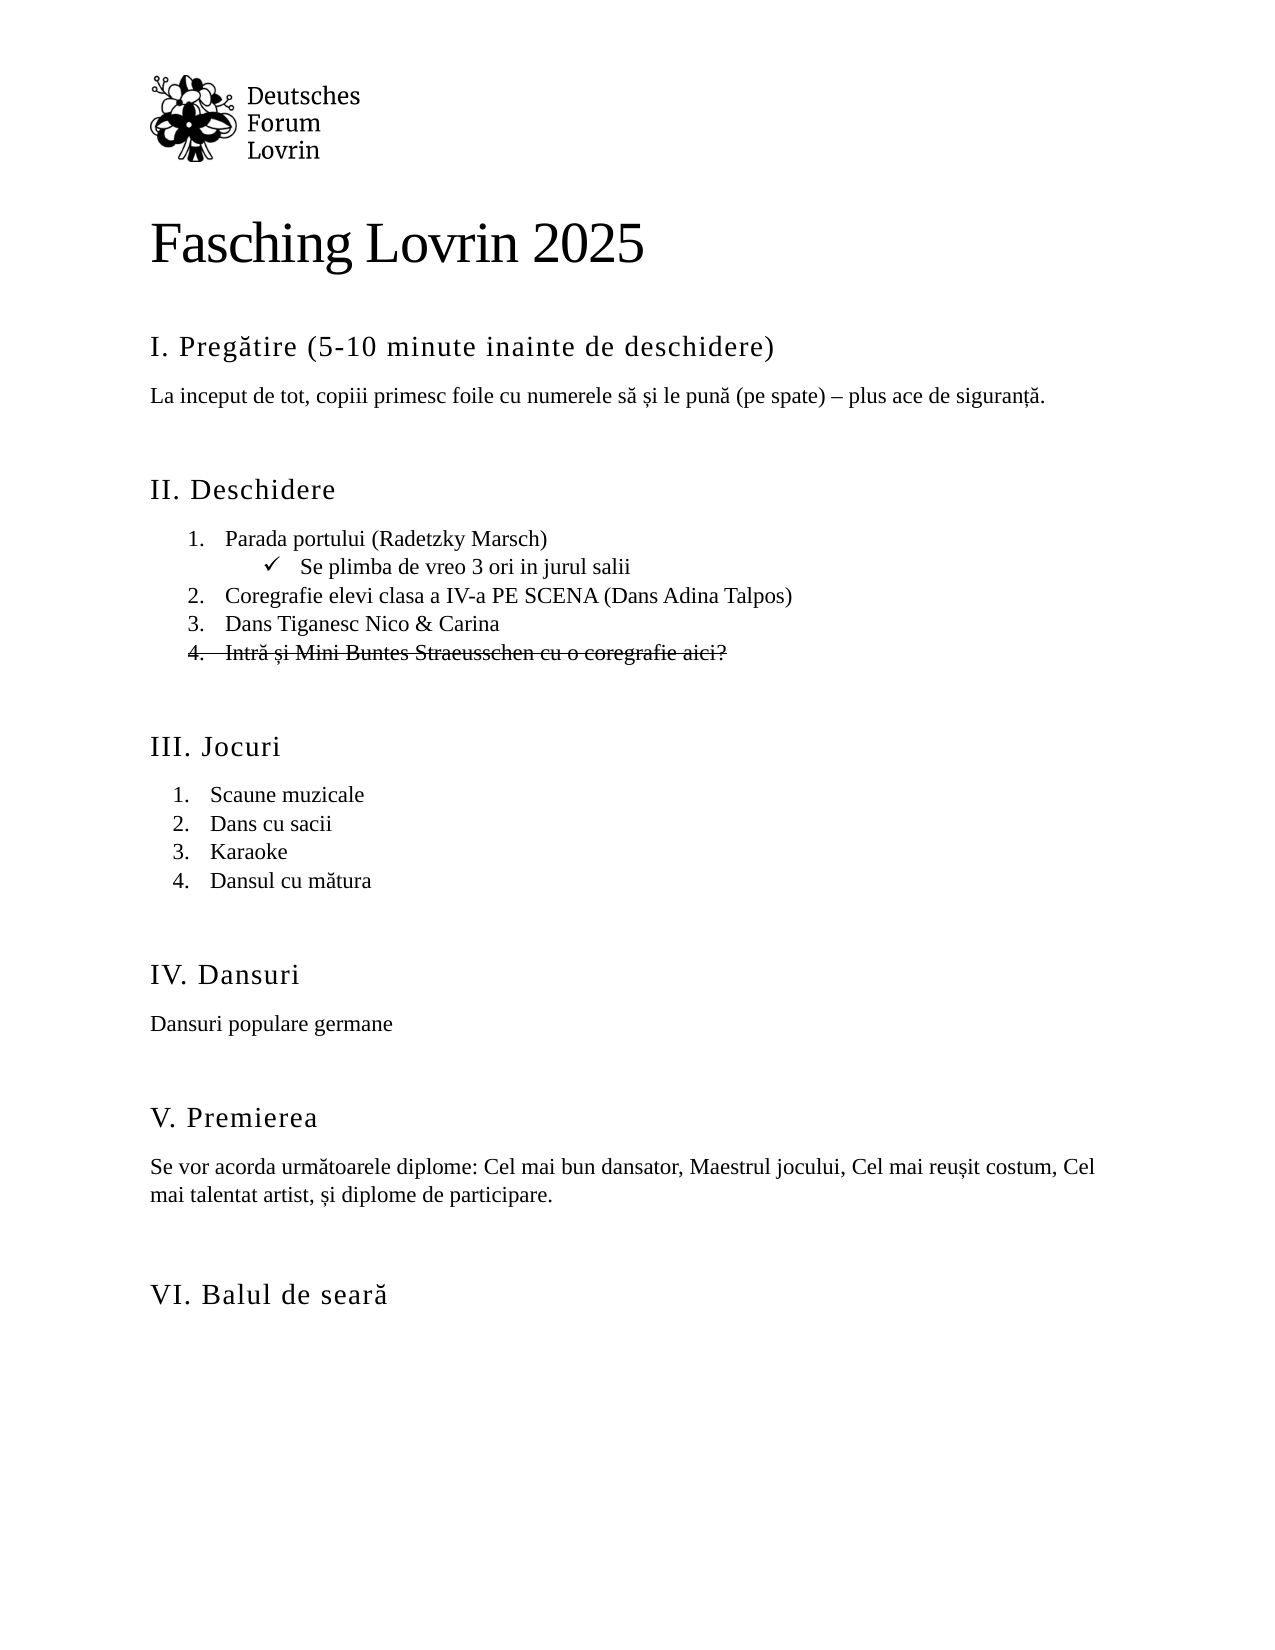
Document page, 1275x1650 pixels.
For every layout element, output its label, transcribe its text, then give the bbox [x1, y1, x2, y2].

text La inceput de tot, copiii primesc foile cu numerele să și le pună (pe spate) – plus ace de siguranță. [150, 382, 1125, 408]
subtitle III. Jocuri [150, 729, 1125, 762]
title Fasching Lovrin 2025 [150, 208, 1125, 276]
subtitle I. Pregătire (5-10 minute inainte de deschidere) [150, 329, 1125, 362]
list Karaoke [172, 838, 1125, 865]
list Dans Tiganesc Nico & Carina [187, 610, 1125, 636]
subtitle VI. Balul de seară [150, 1277, 1125, 1310]
list Se plimba de vreo 3 ori in jurul salii [262, 553, 1125, 579]
list Coregrafie elevi clasa a IV-a PE SCENA (Dans Adina Talpos) [187, 582, 1125, 608]
list Intră și Mini Buntes Straeusschen cu o coregrafie aici? [187, 638, 1125, 665]
subtitle V. Premierea [150, 1100, 1125, 1134]
text Se vor acorda următoarele diplome: Cel mai bun dansator, Maestrul jocului, Cel mai reușit costum, Cel mai talentat artist, și diplome de participare. [150, 1153, 1125, 1208]
list Dansul cu mătura [172, 867, 1125, 893]
picture [150, 75, 374, 178]
text Dansuri populare germane [150, 1010, 1125, 1036]
subtitle IV. Dansuri [150, 957, 1125, 991]
subtitle II. Deschidere [150, 472, 1125, 506]
list Parada portului (Radetzky Marsch) [187, 525, 1125, 551]
list Scaune muzicale [172, 782, 1125, 808]
list Dans cu sacii [172, 810, 1125, 836]
